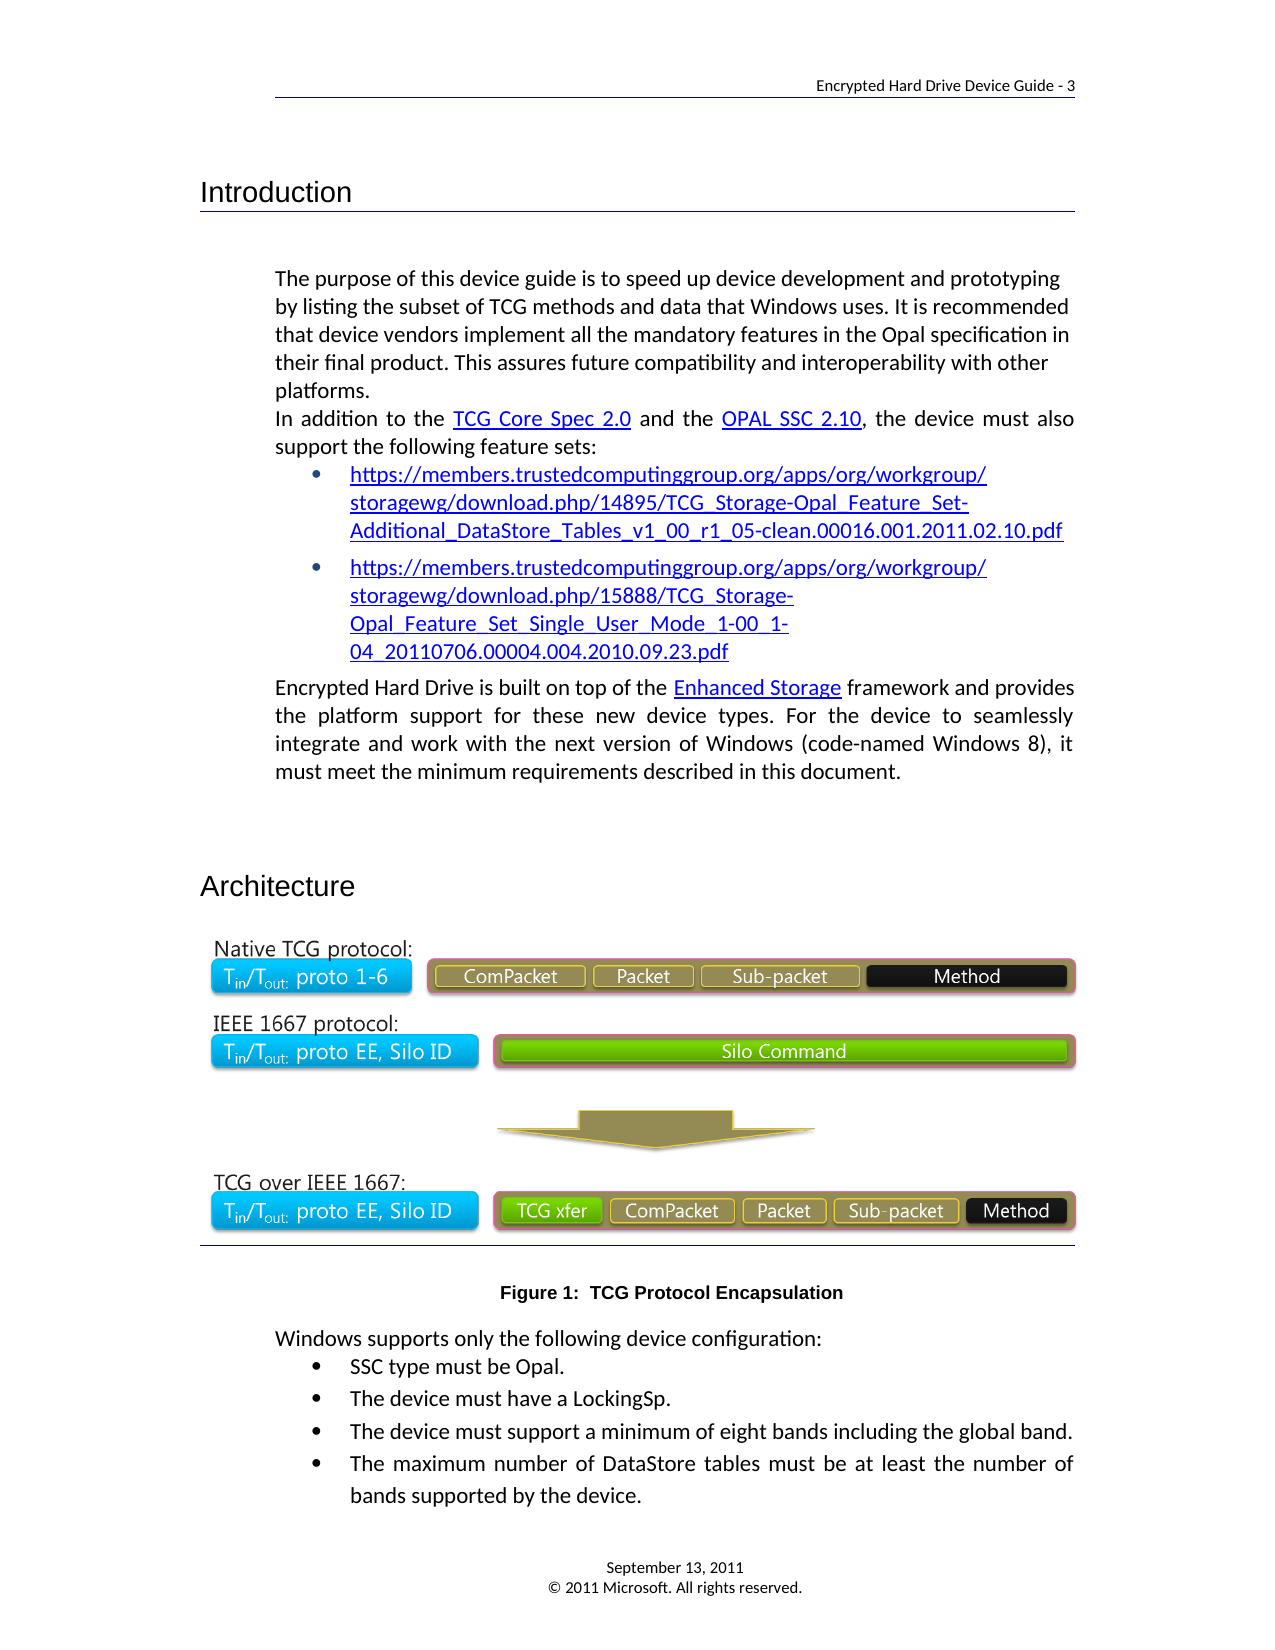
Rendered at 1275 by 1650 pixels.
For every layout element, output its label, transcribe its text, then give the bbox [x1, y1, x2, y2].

list The device must have a LockingSp. [312, 1384, 1075, 1413]
list https://members.trustedcomputinggroup.org/apps/org/workgroup/storagewg/download.php/15888/TCG_Storage-Opal_Feature_Set_Single_User_Mode_1-00_1-04_20110706.00004.004.2010.09.23.pdf [312, 553, 1075, 665]
list The device must support a minimum of eight bands including the global band. [312, 1417, 1075, 1445]
list The maximum number of DataStore tables must be at least the number of bands supported by the device. [312, 1449, 1075, 1509]
text In addition to the TCG Core Spec 2.0 and the OPAL SSC 2.10, the device must also support the following feature sets: [275, 404, 1075, 460]
text Encrypted Hard Drive is built on top of the Enhanced Storage framework and provides the platform support for these new device types. For the device to seamlessly integrate and work with the next version of Windows (code-named Windows 8), it must meet the minimum requirements described in this document. [275, 673, 1075, 785]
text The purpose of this device guide is to speed up device development and prototyping by listing the subset of TCG methods and data that Windows uses. It is recommended that device vendors implement all the mandatory features in the Opal specification in their final product. This assures future compatibility and interoperability with other platforms. [275, 264, 1075, 404]
text Figure 1: TCG Protocol Encapsulation [425, 1282, 1075, 1303]
subtitle Introduction [200, 175, 1075, 211]
text Windows supports only the following device configuration: [275, 1324, 1075, 1352]
subtitle Architecture [200, 869, 1075, 902]
picture [200, 927, 1080, 1243]
list https://members.trustedcomputinggroup.org/apps/org/workgroup/storagewg/download.php/14895/TCG_Storage-Opal_Feature_Set-Additional_DataStore_Tables_v1_00_r1_05-clean.00016.001.2011.02.10.pdf [312, 460, 1075, 544]
list SSC type must be Opal. [312, 1352, 1075, 1380]
